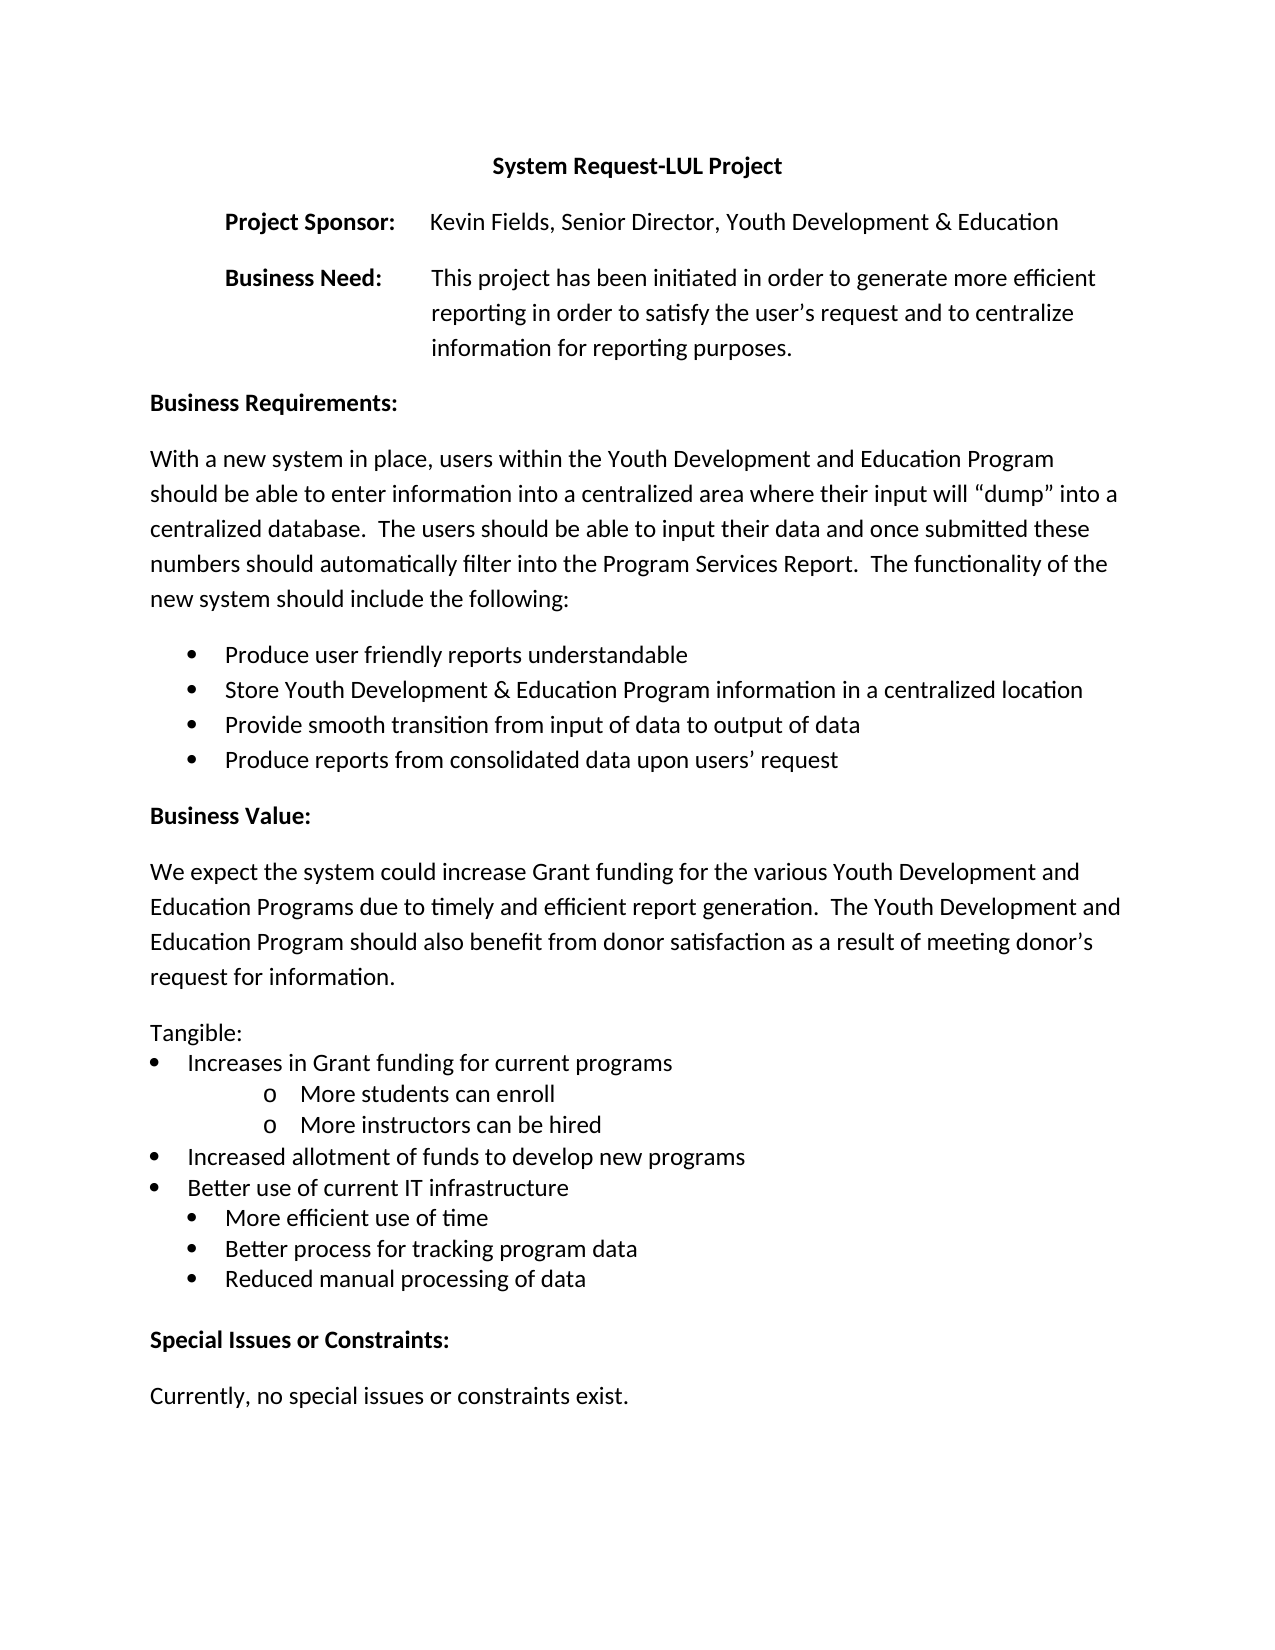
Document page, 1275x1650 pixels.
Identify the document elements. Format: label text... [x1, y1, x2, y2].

list More efficient use of time [187, 1202, 1125, 1233]
list Increases in Grant funding for current programs [150, 1047, 1125, 1078]
list More students can enroll [262, 1078, 1125, 1109]
list More instructors can be hired [262, 1109, 1125, 1141]
text Business Value: [150, 800, 1125, 831]
list Reduced manual processing of data [187, 1263, 1125, 1294]
text Business Need: This project has been initiated in order to generate more efficient reporting in order to satisfy the user’s request and to centralize information for reporting purposes. [225, 262, 1125, 362]
text Project Sponsor: Kevin Fields, Senior Director, Youth Development & Education [150, 206, 1125, 236]
list Better process for tracking program data [187, 1233, 1125, 1263]
text With a new system in place, users within the Youth Development and Education Program should be able to enter information into a centralized area where their input will “dump” into a centralized database. The users should be able to input their data and once submitted these numbers should automatically filter into the Program Services Report. The functionality of the new system should include the following: [150, 443, 1125, 614]
list Store Youth Development & Education Program information in a centralized location [187, 674, 1125, 705]
list Better use of current IT infrastructure [150, 1172, 1125, 1202]
text Special Issues or Constraints: [150, 1324, 1125, 1355]
list Produce reports from consolidated data upon users’ request [187, 744, 1125, 775]
list Produce user friendly reports understandable [187, 639, 1125, 670]
text Currently, no special issues or constraints exist. [150, 1380, 1125, 1411]
list Increased allotment of funds to develop new programs [150, 1141, 1125, 1172]
text Tangible: [150, 1017, 1125, 1047]
text Business Requirements: [150, 387, 1125, 418]
list Provide smooth transition from input of data to output of data [187, 709, 1125, 740]
text We expect the system could increase Grant funding for the various Youth Development and Education Programs due to timely and efficient report generation. The Youth Development and Education Program should also benefit from donor satisfaction as a result of meeting donor’s request for information. [150, 856, 1125, 991]
text System Request-LUL Project [150, 150, 1125, 181]
